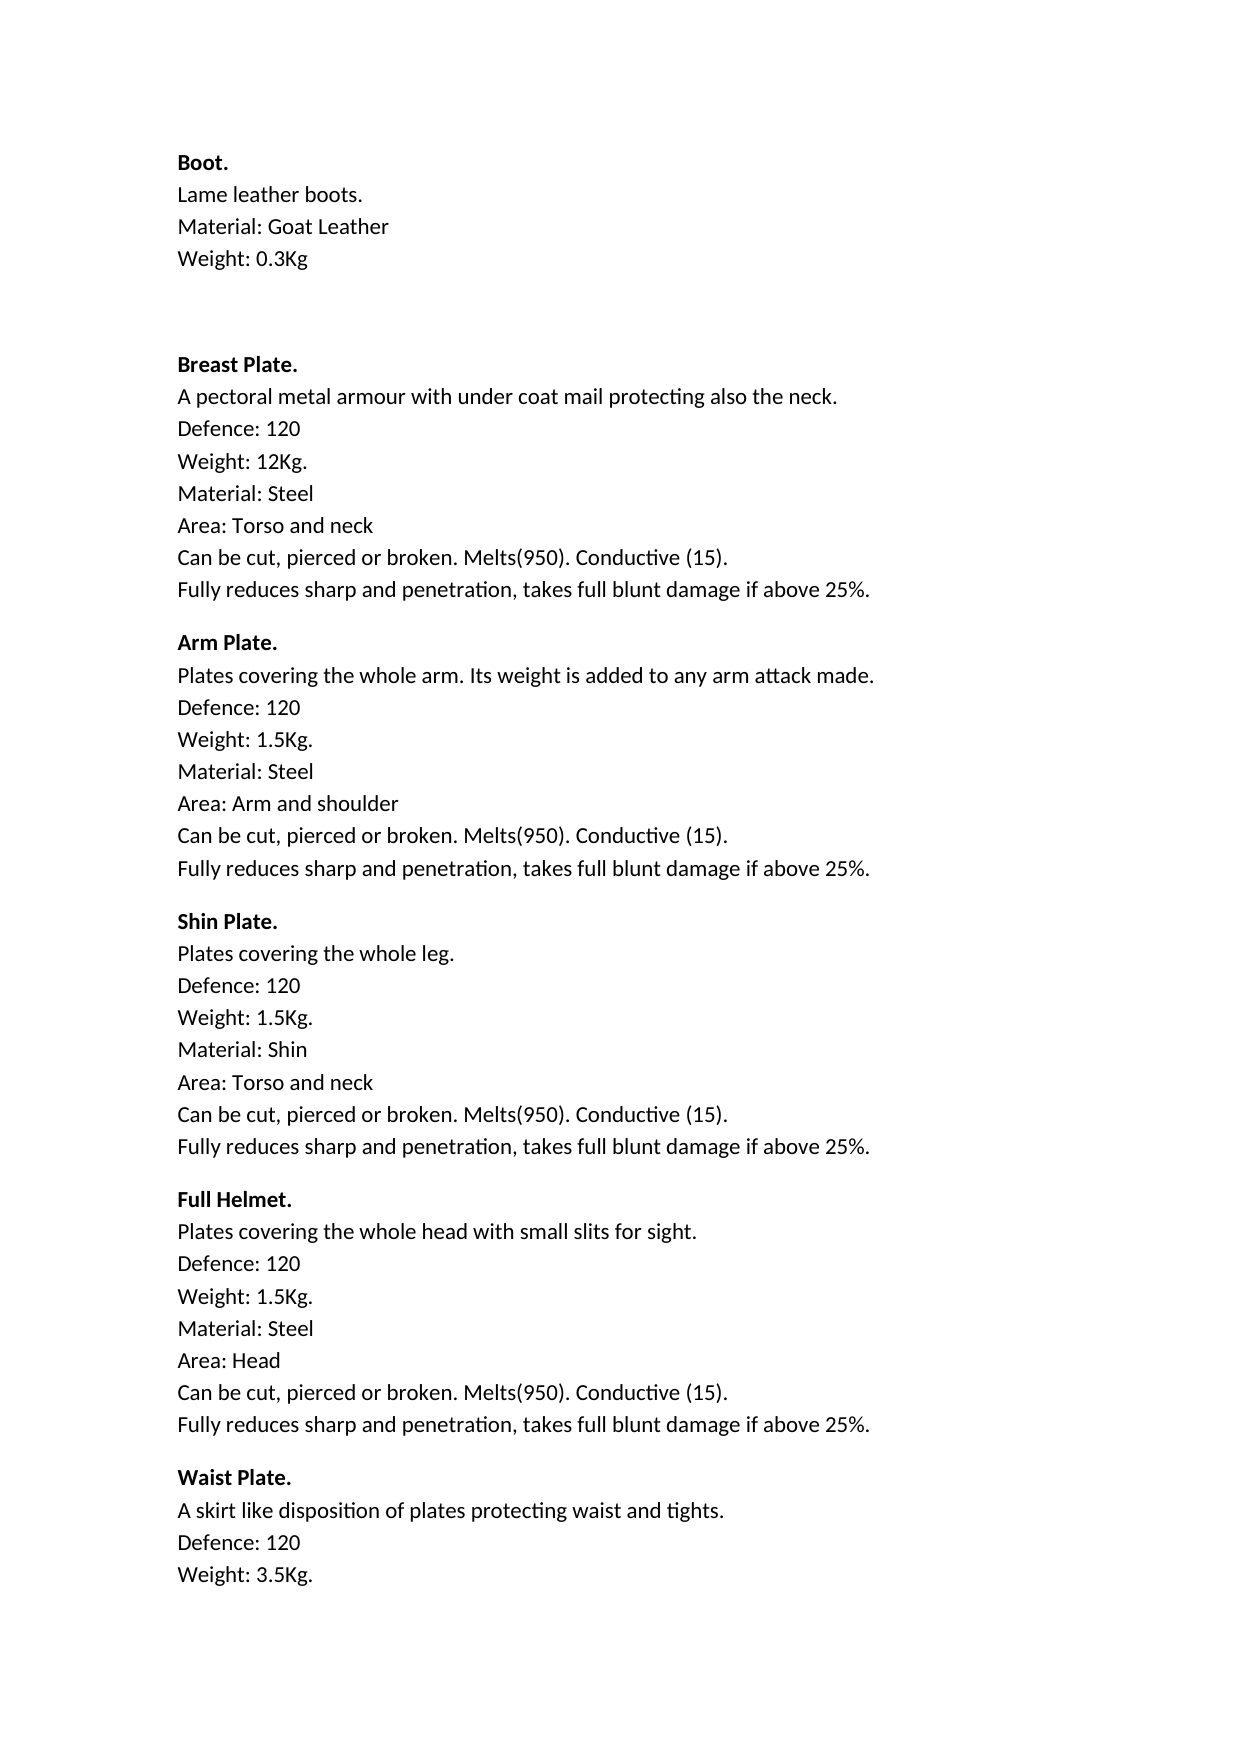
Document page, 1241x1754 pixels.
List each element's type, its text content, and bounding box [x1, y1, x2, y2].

text Breast Plate. A pectoral metal armour with under coat mail protecting also the neck. Defence: 120 Weight: 12Kg. Material: Steel Area: Torso and neck Can be cut, pierced or broken. Melts(950). Conductive (15). Fully reduces sharp and penetration, takes full blunt damage if above 25%. [177, 350, 1063, 603]
text Boot. Lame leather boots. Material: Goat Leather Weight: 0.3Kg [177, 148, 1063, 272]
text Full Helmet. Plates covering the whole head with small slits for sight. Defence: 120 Weight: 1.5Kg. Material: Steel Area: Head Can be cut, pierced or broken. Melts(950). Conductive (15). Fully reduces sharp and penetration, takes full blunt damage if above 25%. [177, 1185, 1063, 1438]
text Arm Plate. Plates covering the whole arm. Its weight is added to any arm attack made. Defence: 120 Weight: 1.5Kg. Material: Steel Area: Arm and shoulder Can be cut, pierced or broken. Melts(950). Conductive (15). Fully reduces sharp and penetration, takes full blunt damage if above 25%. [177, 628, 1063, 882]
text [177, 1463, 1063, 1588]
text Shin Plate. Plates covering the whole leg. Defence: 120 Weight: 1.5Kg. Material: Shin Area: Torso and neck Can be cut, pierced or broken. Melts(950). Conductive (15). Fully reduces sharp and penetration, takes full blunt damage if above 25%. [177, 907, 1063, 1160]
